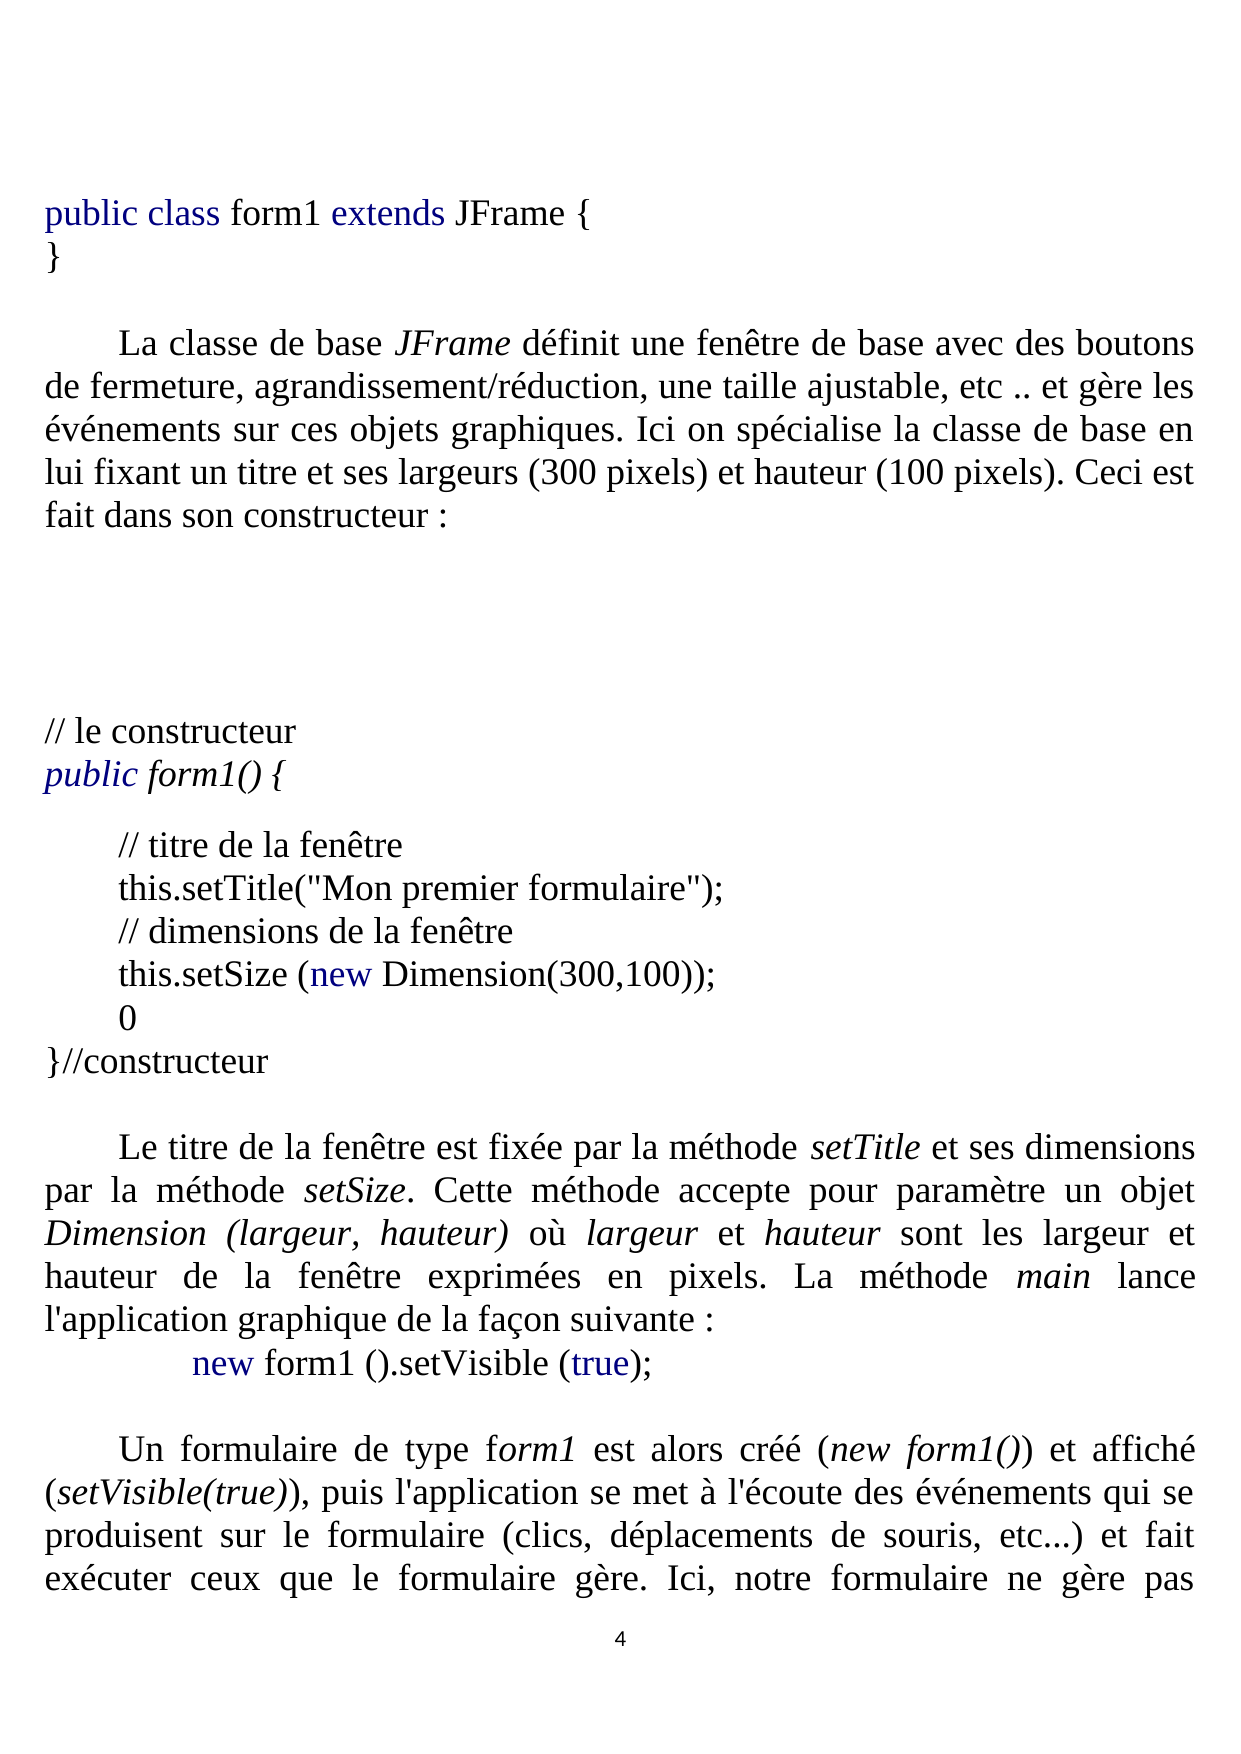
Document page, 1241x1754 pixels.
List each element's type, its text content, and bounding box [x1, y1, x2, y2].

text // le constructeur [44, 708, 1196, 751]
text // dimensions de la fenêtre [118, 909, 1196, 952]
text } [44, 234, 1196, 277]
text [44, 1426, 1196, 1599]
text this.setTitle("Mon premier formulaire"); [118, 866, 1196, 909]
text La classe de base JFrame définit une fenêtre de base avec des boutons de fermeture, agrandissement/réduction, une taille ajustable, etc .. et gère les événements sur ces objets graphiques. Ici on spécialise la classe de base en lui fixant un titre et ses largeurs (300 pixels) et hauteur (100 pixels). Ceci est fait dans son constructeur : [44, 320, 1196, 536]
text new form1 ().setVisible (true); [118, 1340, 1196, 1383]
text }//constructeur [44, 1038, 1196, 1081]
text this.setSize (new Dimension(300,100)); [118, 952, 1196, 995]
text public class form1 extends JFrame { [44, 191, 1196, 234]
text Le titre de la fenêtre est fixée par la méthode setTitle et ses dimensions par la méthode setSize. Cette méthode accepte pour paramètre un objet Dimension (largeur, hauteur) où largeur et hauteur sont les largeur et hauteur de la fenêtre exprimées en pixels. La méthode main lance l'application graphique de la façon suivante : [44, 1124, 1196, 1340]
text // titre de la fenêtre [118, 822, 1196, 866]
text public form1() { [44, 751, 1196, 794]
text 0 [118, 995, 1196, 1038]
